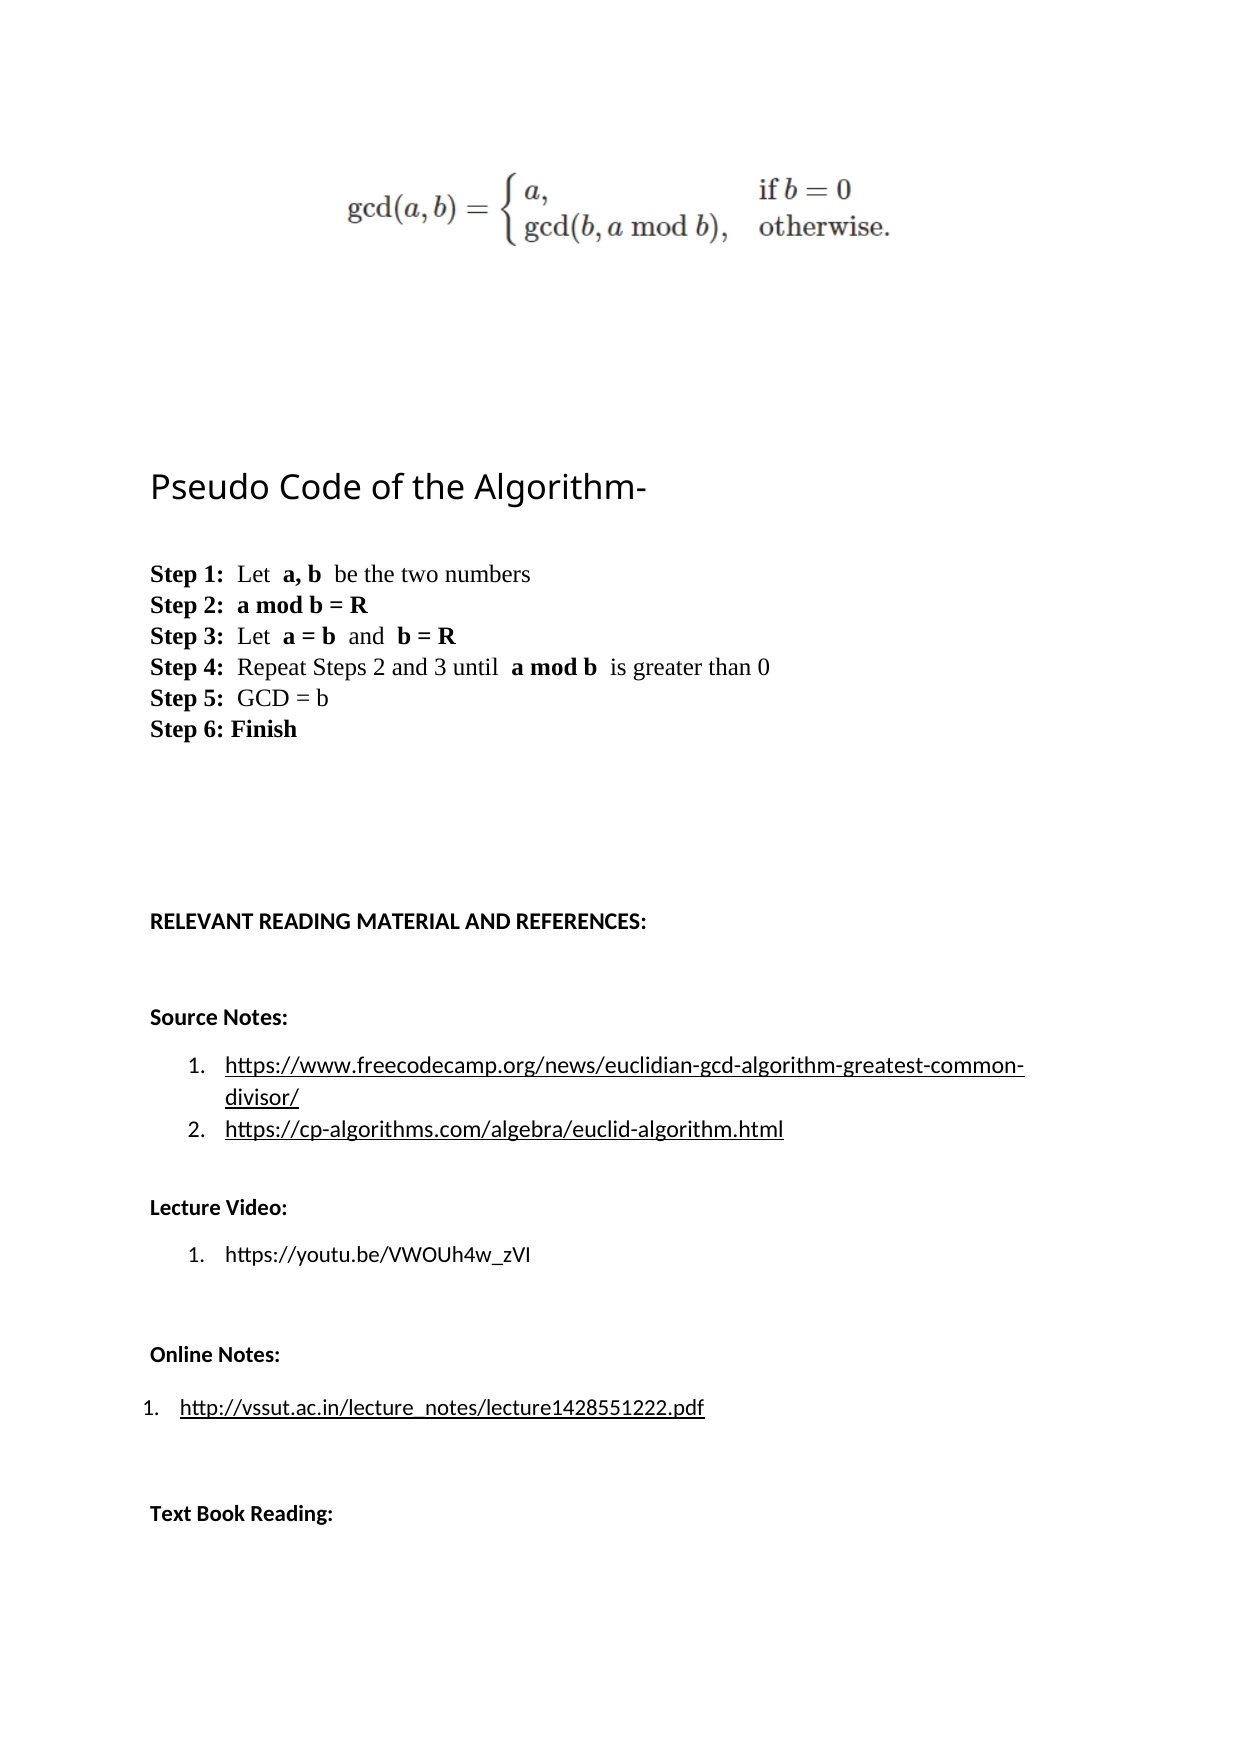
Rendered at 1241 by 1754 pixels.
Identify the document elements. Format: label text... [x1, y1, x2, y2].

list https://www.freecodecamp.org/news/euclidian-gcd-algorithm-greatest-common-divisor/ [187, 1051, 1090, 1111]
text Pseudo Code of the Algorithm- [150, 463, 1090, 540]
picture [325, 150, 915, 275]
list https://cp-algorithms.com/algebra/euclid-algorithm.html [187, 1114, 1090, 1143]
text Source Notes: [150, 1002, 1090, 1032]
list https://youtu.be/VWOUh4w_zVI [187, 1240, 1090, 1268]
text Text Book Reading: [150, 1499, 1090, 1527]
list http://vssut.ac.in/lecture_notes/lecture1428551222.pdf [142, 1393, 1090, 1421]
text RELEVANT READING MATERIAL AND REFERENCES: [150, 906, 1090, 935]
text Online Notes: [150, 1340, 1090, 1368]
text Lecture Video: [150, 1193, 1090, 1221]
text Step 1: Let a, b be the two numbers Step 2: a mod b = R Step 3: Let a = b and b = R Step 4: Repeat Steps 2 and 3 until a mod b is greater than 0 Step 5: GCD = b Step 6: Finish [150, 559, 1090, 743]
